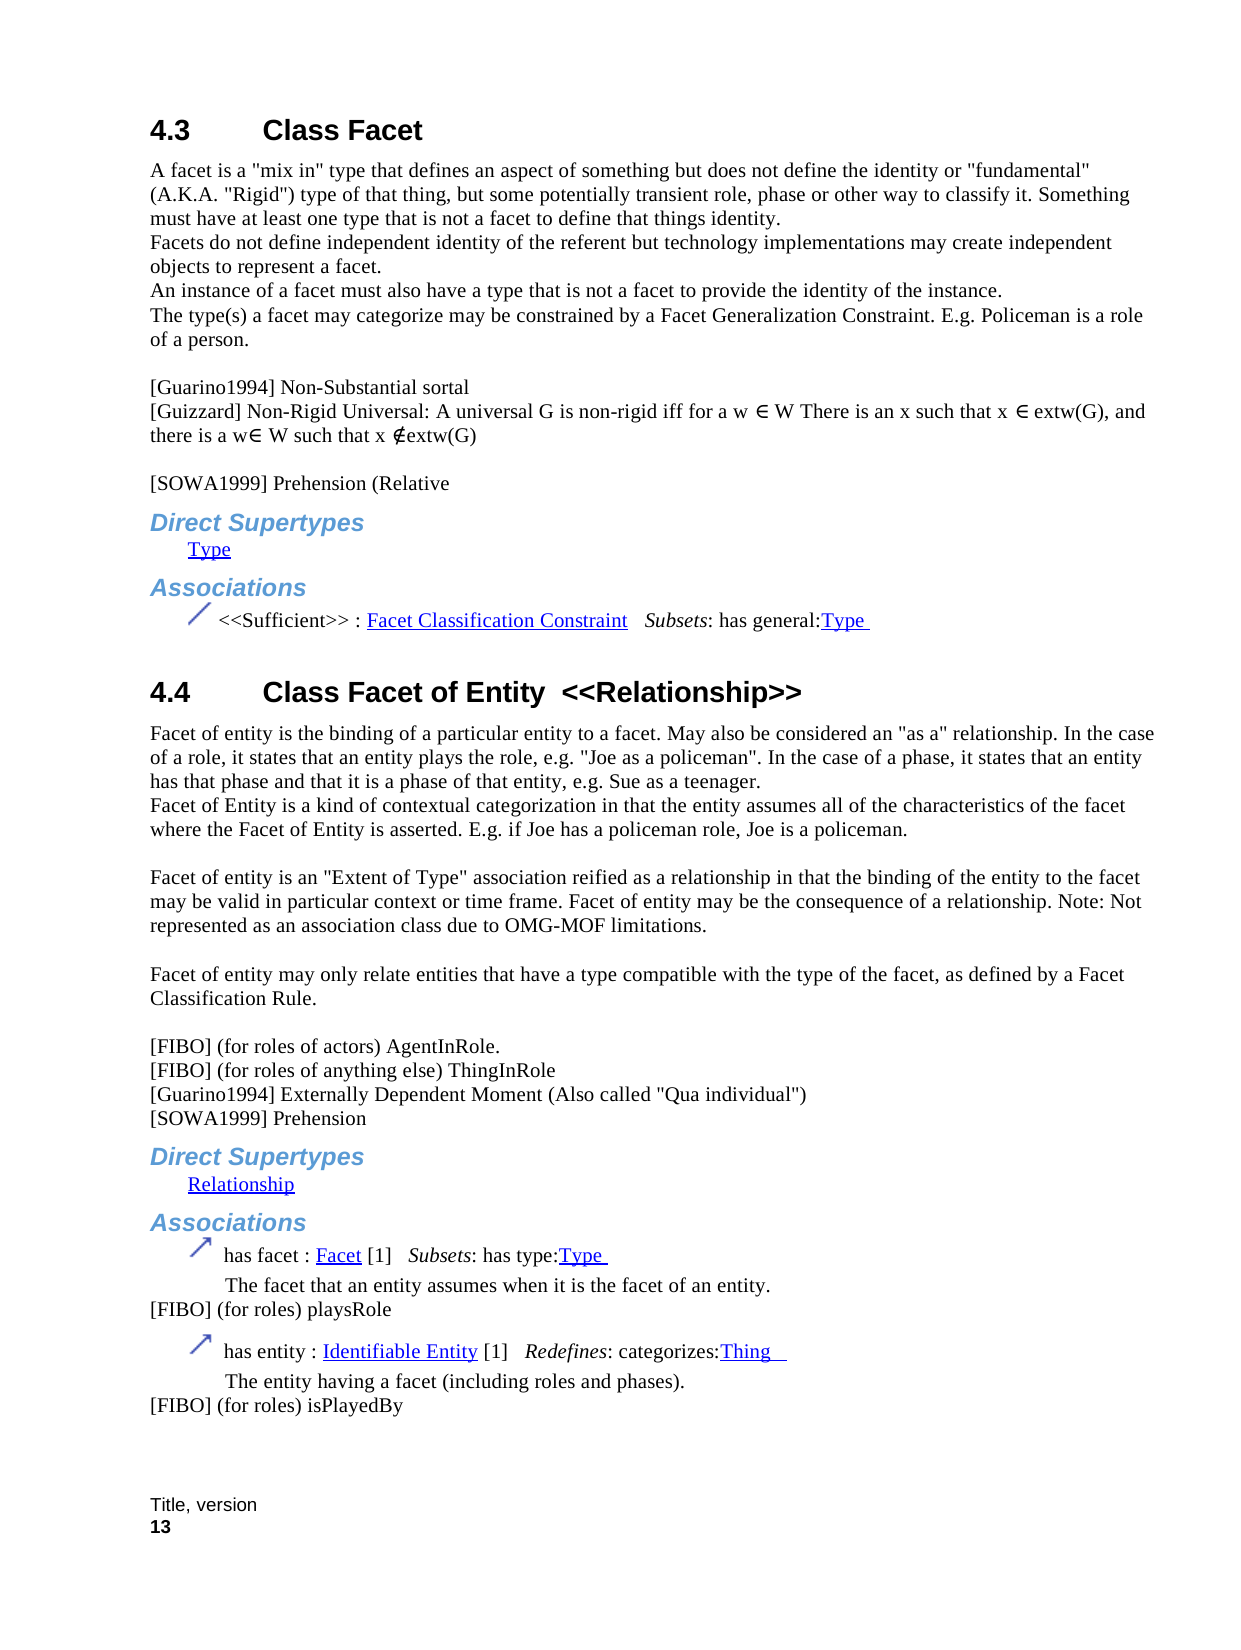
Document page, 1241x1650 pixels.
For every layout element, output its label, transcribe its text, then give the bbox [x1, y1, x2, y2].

text <<Sufficient>> : Facet Classification Constraint Subsets: has general:Type [187, 602, 1165, 632]
subtitle Class Facet of Entity <<Relationship>> [150, 675, 1165, 709]
picture [187, 1333, 213, 1359]
text A facet is a "mix in" type that defines an aspect of something but does not define the identity or "fundamental" (A.K.A. "Rigid") type of that thing, but some potentially transient role, phase or other way to classify it. Something must have at least one type that is not a facet to define that things identity. Facets do not define independent identity of the referent but technology implementations may create independent objects to represent a facet. An instance of a facet must also have a type that is not a facet to provide the identity of the instance. The type(s) a facet may categorize may be constrained by a Facet Generalization Constraint. E.g. Policeman is a role of a person. [Guarino1994] Non-Substantial sortal [Guizzard] Non-Rigid Universal: A universal G is non-rigid iff for a w ∈ W There is an x such that x ∈ extw(G), and there is a w∈ W such that x ∉extw(G) [SOWA1999] Prehension (Relative [150, 158, 1165, 495]
subtitle Direct Supertypes [150, 507, 1165, 536]
picture [187, 601, 213, 627]
text Facet of entity is the binding of a particular entity to a facet. May also be considered an "as a" relationship. In the case of a role, it states that an entity plays the role, e.g. "Joe as a policeman". In the case of a phase, it states that an entity has that phase and that it is a phase of that entity, e.g. Sue as a teenager. Facet of Entity is a kind of contextual categorization in that the entity assumes all of the characteristics of the facet where the Facet of Entity is asserted. E.g. if Joe has a policeman role, Joe is a policeman. Facet of entity is an "Extent of Type" association reified as a relationship in that the binding of the entity to the facet may be valid in particular context or time frame. Facet of entity may be the consequence of a relationship. Note: Not represented as an association class due to OMG-MOF limitations. Facet of entity may only relate entities that have a type compatible with the type of the facet, as defined by a Facet Classification Rule. [FIBO] (for roles of actors) AgentInRole. [FIBO] (for roles of anything else) ThingInRole [Guarino1994] Externally Dependent Moment (Also called "Qua individual") [SOWA1999] Prehension [150, 721, 1165, 1130]
text Type [187, 536, 1165, 561]
picture [187, 1236, 213, 1262]
text has entity : Identifiable Entity [1] Redefines: categorizes:Thing [187, 1333, 1165, 1363]
text The entity having a facet (including roles and phases). [FIBO] (for roles) isPlayedBy [150, 1369, 1165, 1417]
text has facet : Facet [1] Subsets: has type:Type [187, 1237, 1165, 1267]
subtitle Direct Supertypes [150, 1142, 1165, 1171]
subtitle Associations [150, 1208, 1165, 1237]
subtitle Class Facet [150, 112, 1165, 146]
text Relationship [187, 1171, 1165, 1195]
text The facet that an entity assumes when it is the facet of an entity. [FIBO] (for roles) playsRole [150, 1273, 1165, 1321]
subtitle Associations [150, 573, 1165, 602]
